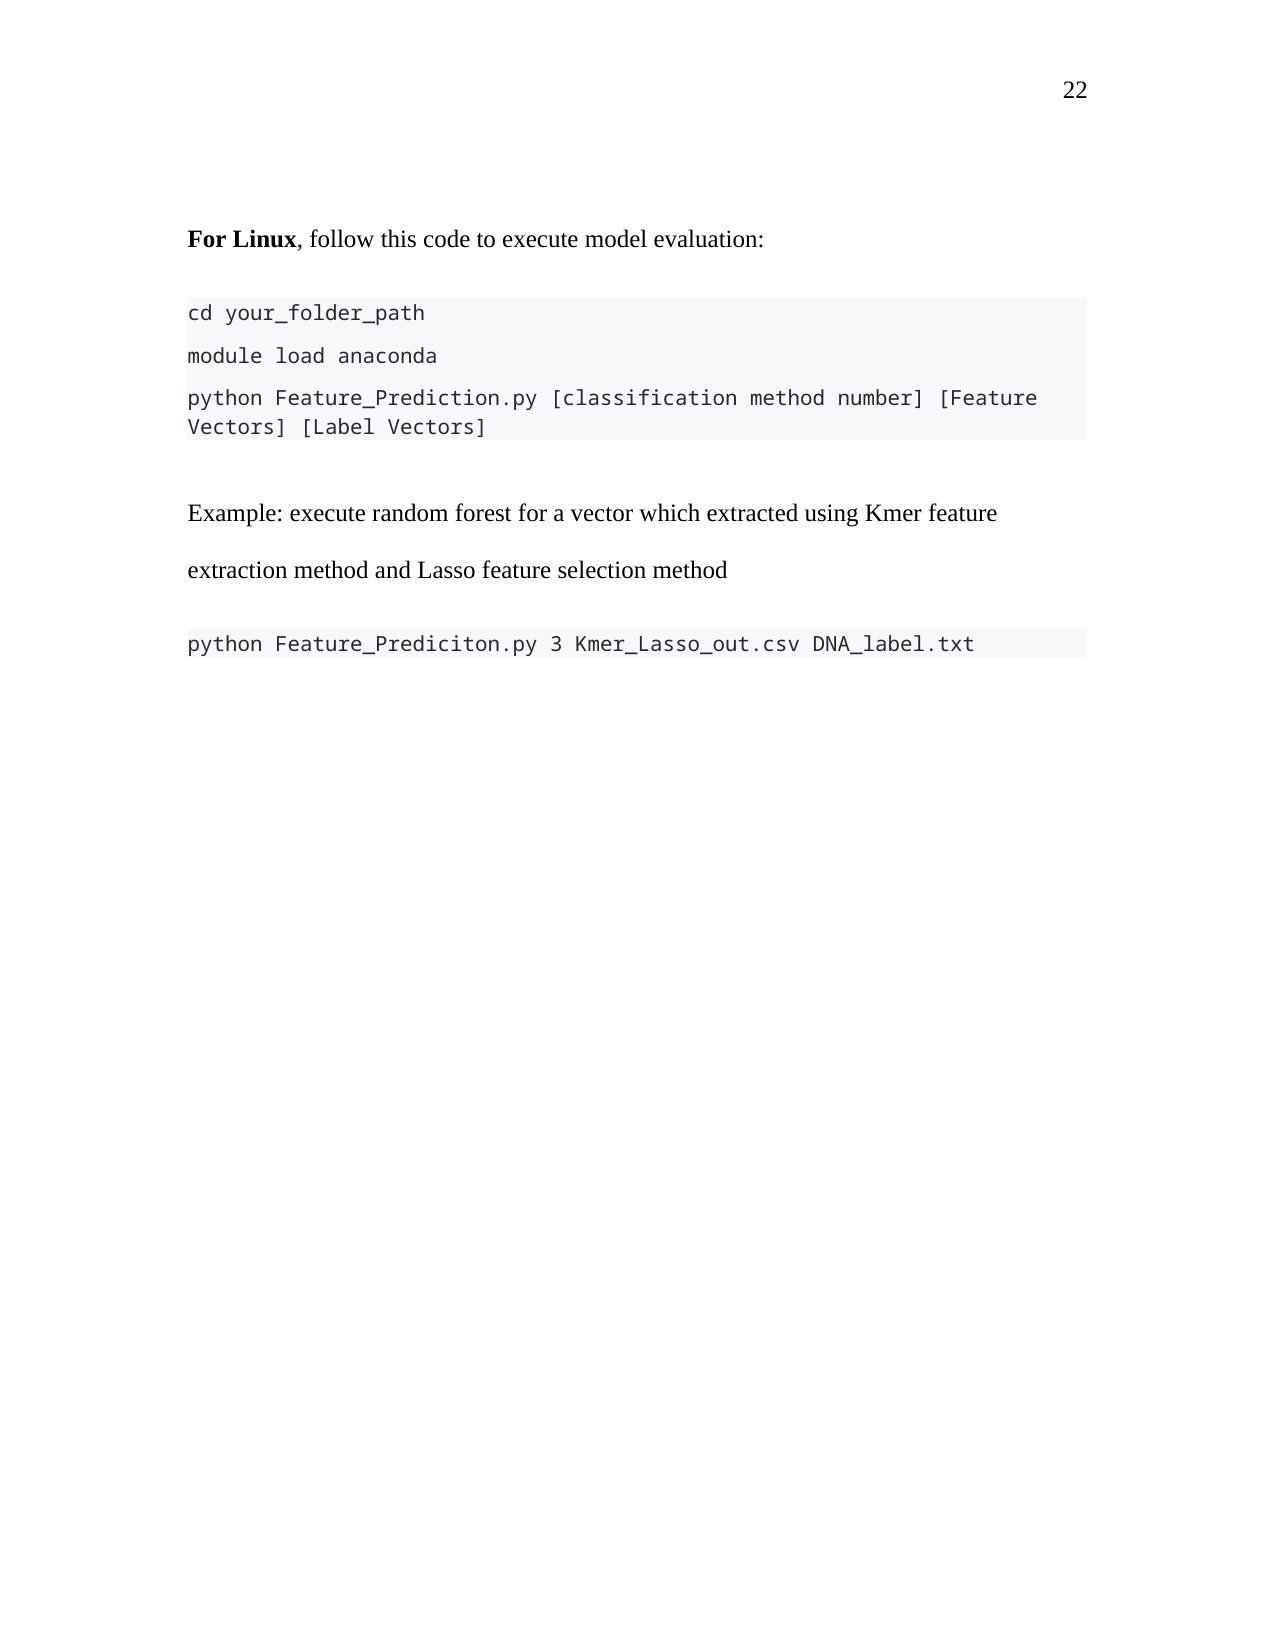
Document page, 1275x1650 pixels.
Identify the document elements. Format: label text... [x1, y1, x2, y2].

text module load anaconda [187, 341, 1087, 369]
text cd your_folder_path [187, 298, 1087, 327]
text python Feature_Prediciton.py 3 Kmer_Lasso_out.csv DNA_label.txt [187, 629, 1087, 658]
text Example: execute random forest for a vector which extracted using Kmer feature extraction method and Lasso feature selection method [187, 498, 1087, 584]
text python Feature_Prediction.py [classification method number] [Feature Vectors] [Label Vectors] [187, 383, 1087, 440]
text For Linux, follow this code to execute model evaluation: [187, 224, 1087, 253]
